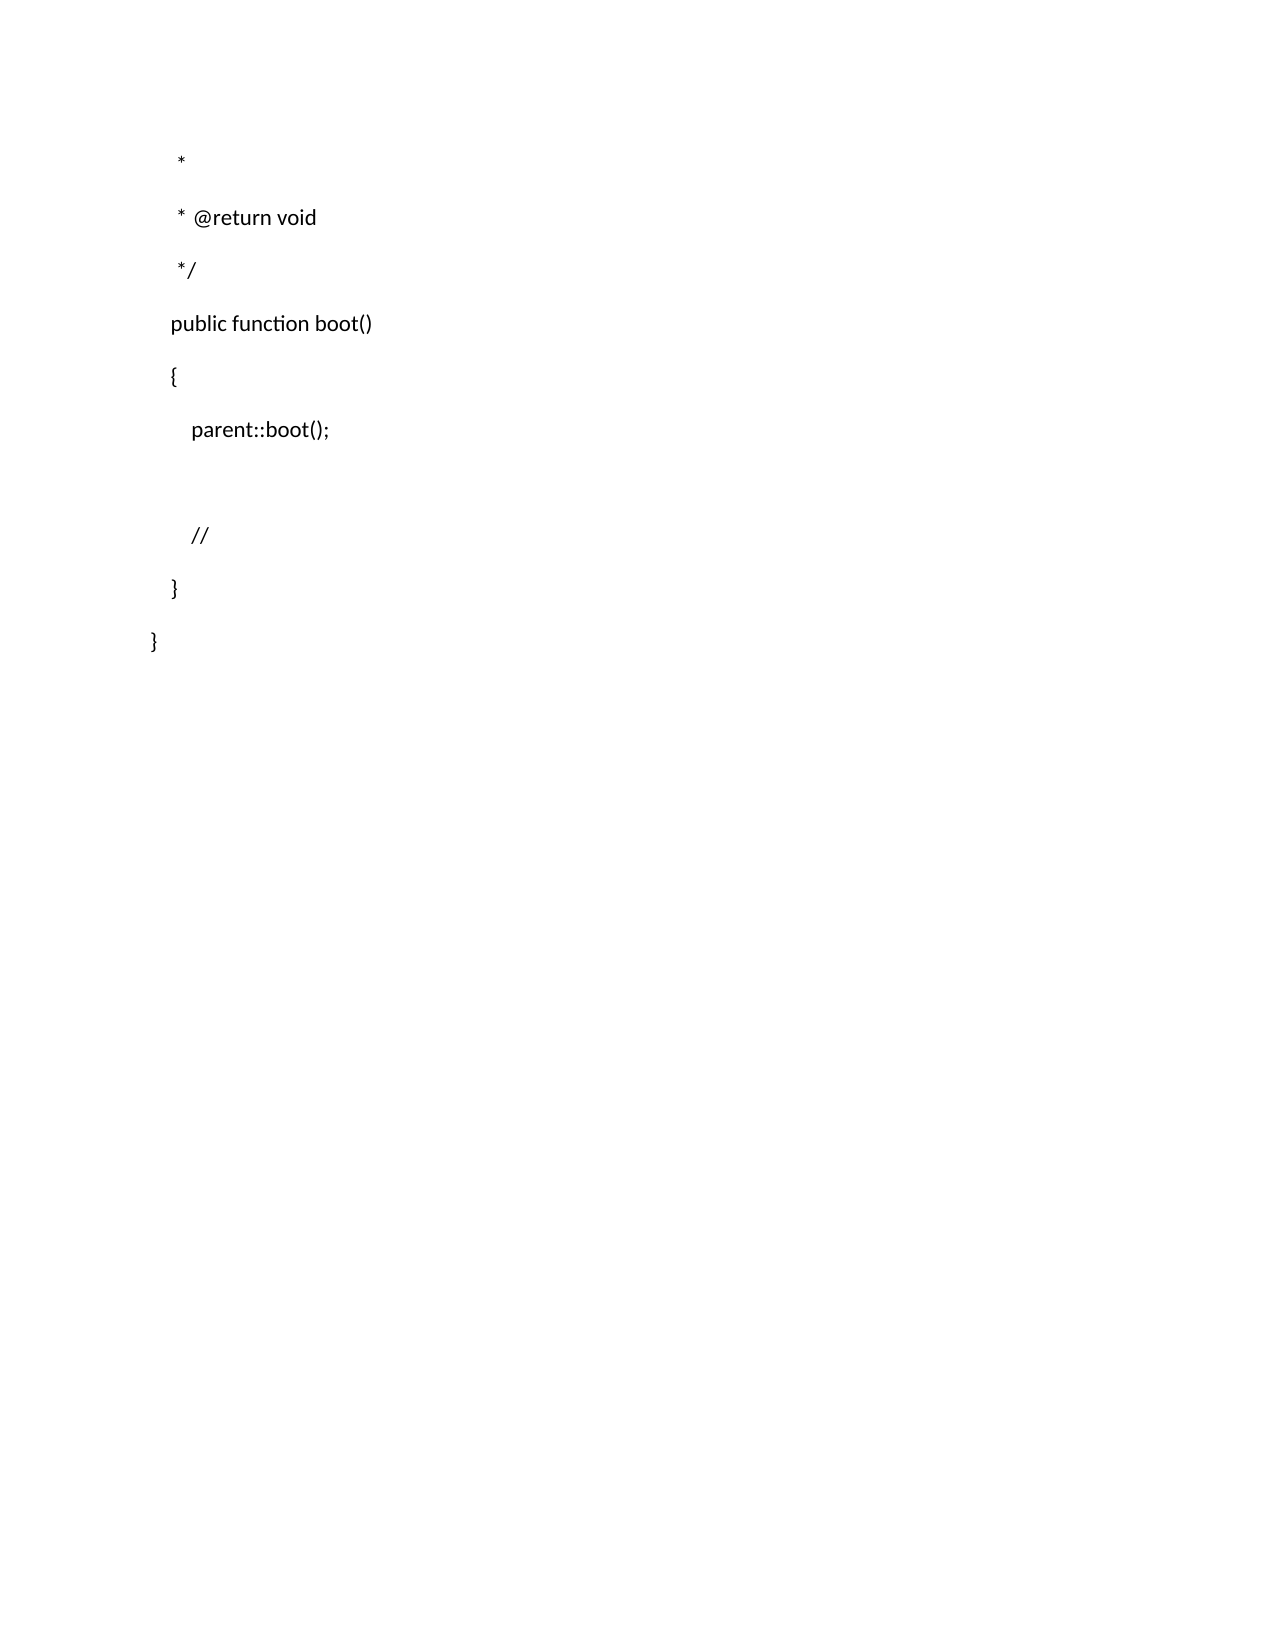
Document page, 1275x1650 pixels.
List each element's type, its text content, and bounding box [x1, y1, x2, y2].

text * [150, 150, 1125, 178]
text * @return void [150, 203, 1125, 231]
text } [150, 627, 1125, 655]
text { [150, 362, 1125, 390]
text */ [150, 256, 1125, 284]
text public function boot() [150, 309, 1125, 337]
text } [150, 574, 1125, 602]
text parent::boot(); [150, 415, 1125, 443]
text // [150, 521, 1125, 549]
